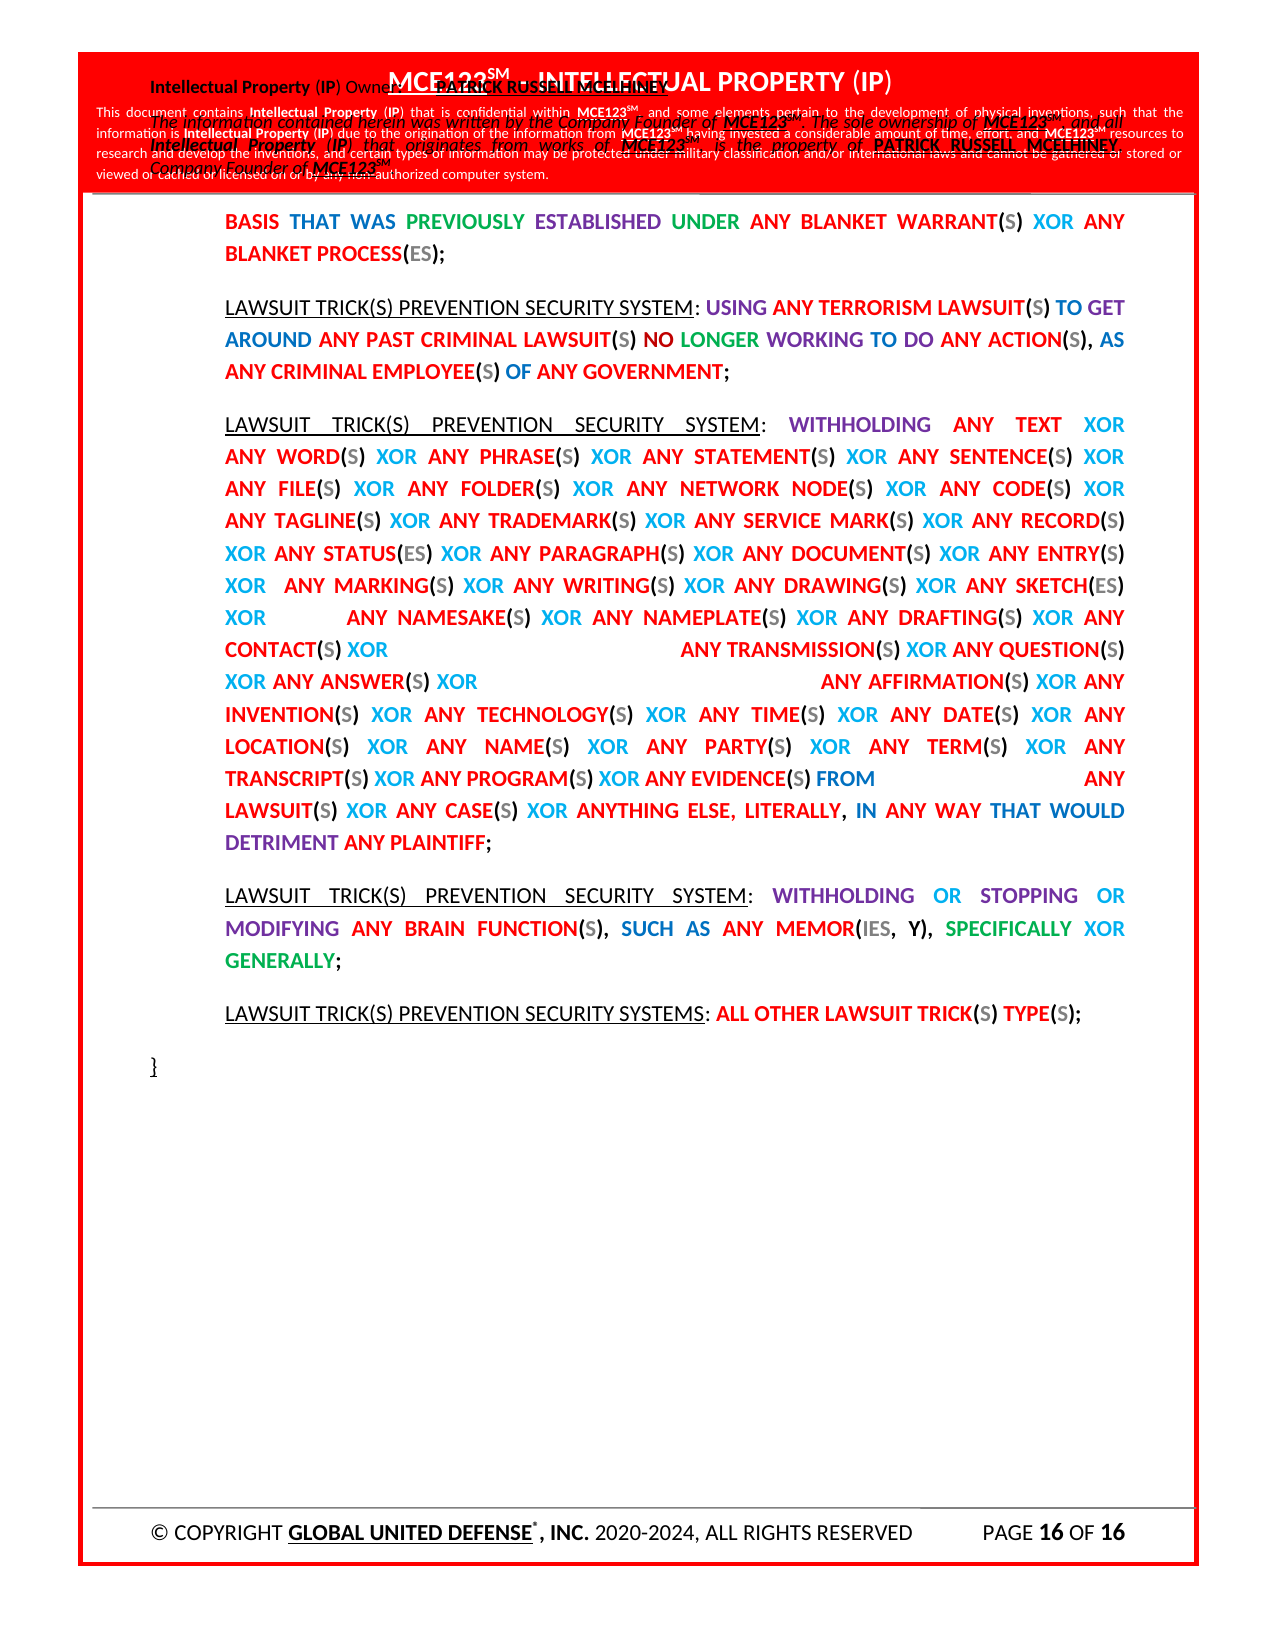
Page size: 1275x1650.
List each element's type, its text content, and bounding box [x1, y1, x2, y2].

text LAWSUIT TRICK(S) PREVENTION SECURITY SYSTEM: WITHHOLDING OR STOPPING OR MODIFYING ANY BRAIN FUNCTION(S), SUCH AS ANY MEMOR(IES, Y), SPECIFICALLY XOR GENERALLY; [225, 881, 1125, 974]
text LAWSUIT TRICK(S) PREVENTION SECURITY SYSTEMS: ALL OTHER LAWSUIT TRICK(S) TYPE(S); [225, 999, 1125, 1027]
text LAWSUIT TRICK(S) PREVENTION SECURITY SYSTEM: USING ANY TERRORISM LAWSUIT(S) TO GET AROUND ANY PAST CRIMINAL LAWSUIT(S) NO LONGER WORKING TO DO ANY ACTION(S), AS ANY CRIMINAL EMPLOYEE(S) OF ANY GOVERNMENT; [225, 293, 1125, 385]
text LAWSUIT TRICK(S) PREVENTION SECURITY SYSTEM: WITHHOLDING ANY TEXT XOR ANY WORD(S) XOR ANY PHRASE(S) XOR ANY STATEMENT(S) XOR ANY SENTENCE(S) XOR ANY FILE(S) XOR ANY FOLDER(S) XOR ANY NETWORK NODE(S) XOR ANY CODE(S) XOR ANY TAGLINE(S) XOR ANY TRADEMARK(S) XOR ANY SERVICE MARK(S) XOR ANY RECORD(S) XOR ANY STATUS(ES) XOR ANY PARAGRAPH(S) XOR ANY DOCUMENT(S) XOR ANY ENTRY(S) XOR ANY MARKING(S) XOR ANY WRITING(S) XOR ANY DRAWING(S) XOR ANY SKETCH(ES) XOR ANY NAMESAKE(S) XOR ANY NAMEPLATE(S) XOR ANY DRAFTING(S) XOR ANY CONTACT(S) XOR ANY TRANSMISSION(S) XOR ANY QUESTION(S) XOR ANY ANSWER(S) XOR ANY AFFIRMATION(S) XOR ANY INVENTION(S) XOR ANY TECHNOLOGY(S) XOR ANY TIME(S) XOR ANY DATE(S) XOR ANY LOCATION(S) XOR ANY NAME(S) XOR ANY PARTY(S) XOR ANY TERM(S) XOR ANY TRANSCRIPT(S) XOR ANY PROGRAM(S) XOR ANY EVIDENCE(S) FROM ANY LAWSUIT(S) XOR ANY CASE(S) XOR ANYTHING ELSE, LITERALLY, IN ANY WAY THAT WOULD DETRIMENT ANY PLAINTIFF; [225, 410, 1125, 856]
text } [150, 1052, 1125, 1080]
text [225, 207, 1125, 268]
